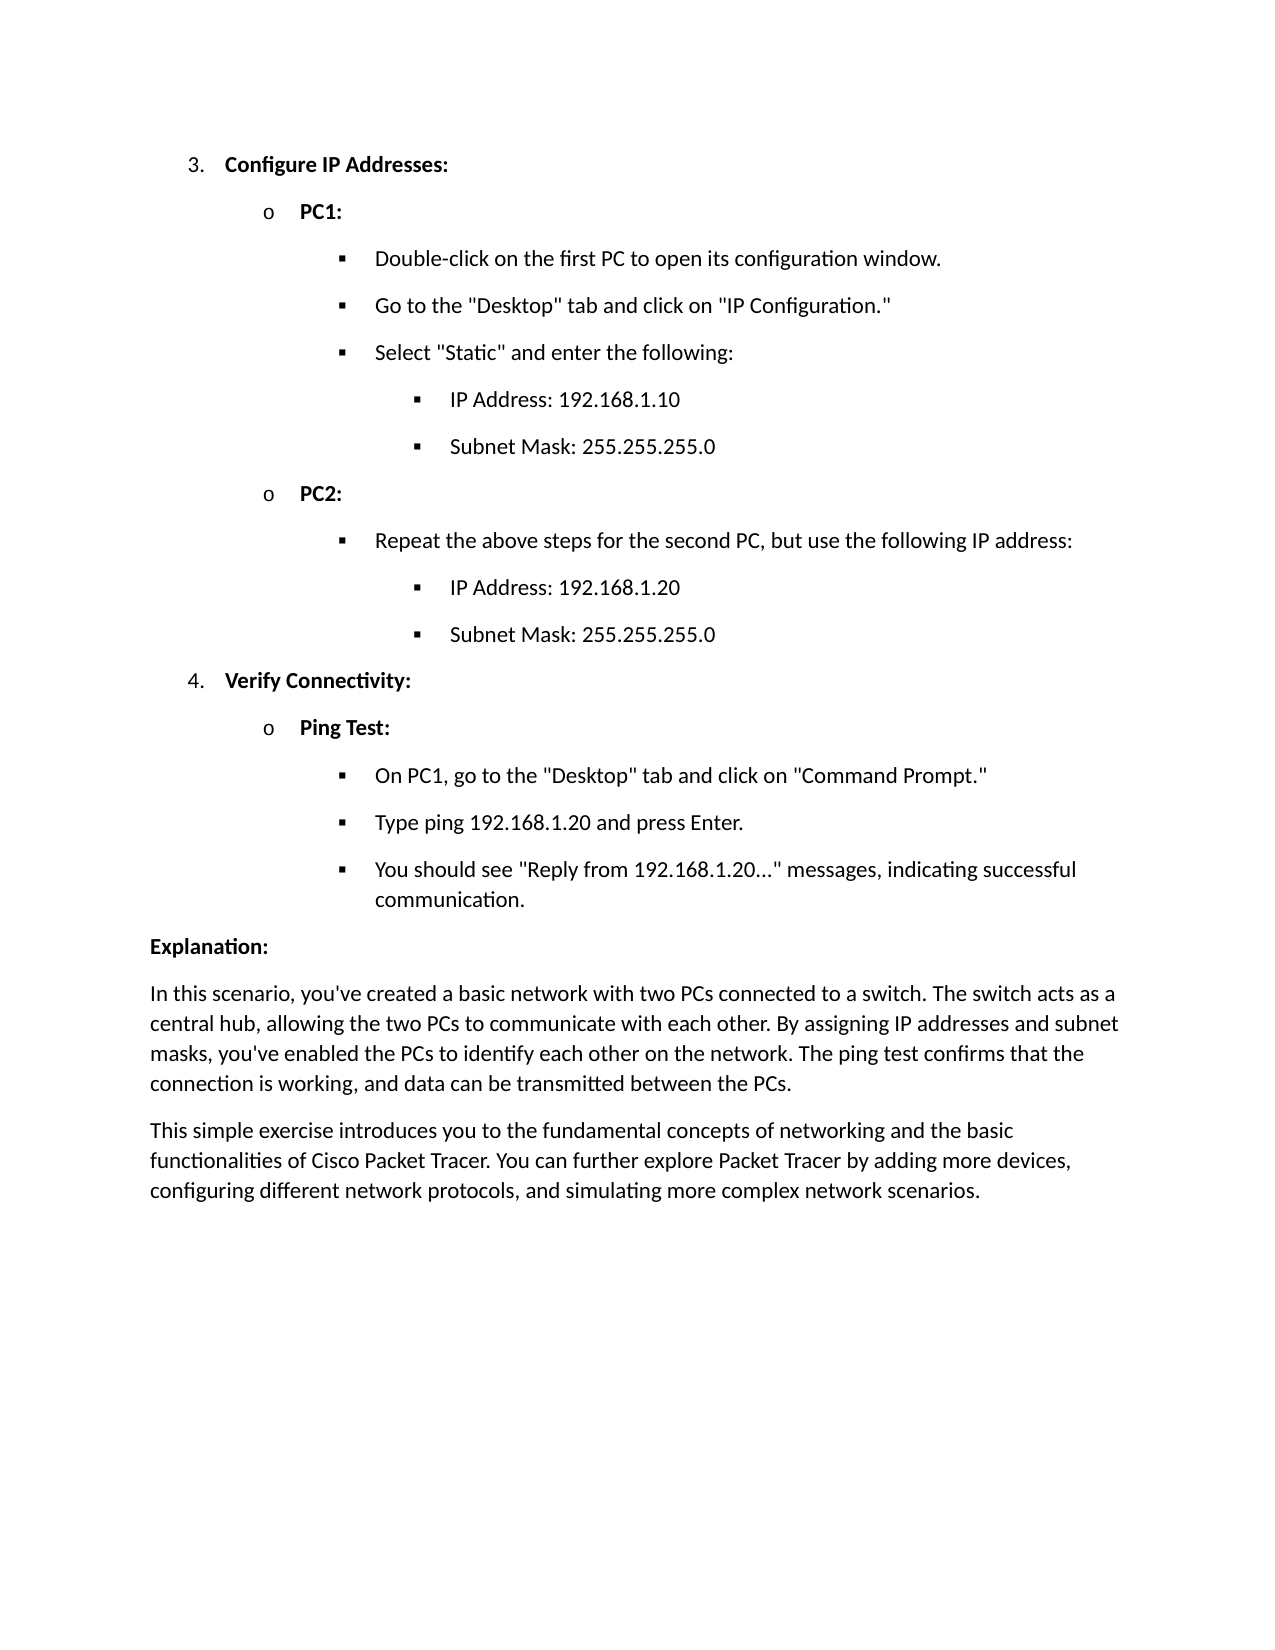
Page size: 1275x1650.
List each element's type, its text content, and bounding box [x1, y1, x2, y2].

list Go to the "Desktop" tab and click on "IP Configuration." [337, 291, 1125, 319]
list Repeat the above steps for the second PC, but use the following IP address: [337, 526, 1125, 554]
list Subnet Mask: 255.255.255.0 [412, 620, 1125, 648]
list On PC1, go to the "Desktop" tab and click on "Command Prompt." [337, 761, 1125, 789]
list Select "Static" and enter the following: [337, 338, 1125, 366]
list PC2: [262, 479, 1125, 507]
text Explanation: [150, 932, 1125, 960]
list You should see "Reply from 192.168.1.20..." messages, indicating successful communication. [337, 855, 1125, 913]
list Configure IP Addresses: [187, 150, 1125, 178]
list Double-click on the first PC to open its configuration window. [337, 244, 1125, 272]
list Ping Test: [262, 713, 1125, 742]
list Type ping 192.168.1.20 and press Enter. [337, 808, 1125, 836]
list Verify Connectivity: [187, 667, 1125, 695]
list IP Address: 192.168.1.10 [412, 385, 1125, 413]
list Subnet Mask: 255.255.255.0 [412, 432, 1125, 460]
text This simple exercise introduces you to the fundamental concepts of networking and the basic functionalities of Cisco Packet Tracer. You can further explore Packet Tracer by adding more devices, configuring different network protocols, and simulating more complex network scenarios. [150, 1116, 1125, 1204]
text In this scenario, you've created a basic network with two PCs connected to a switch. The switch acts as a central hub, allowing the two PCs to communicate with each other. By assigning IP addresses and subnet masks, you've enabled the PCs to identify each other on the network. The ping test confirms that the connection is working, and data can be transmitted between the PCs. [150, 979, 1125, 1097]
list PC1: [262, 197, 1125, 225]
list IP Address: 192.168.1.20 [412, 573, 1125, 601]
